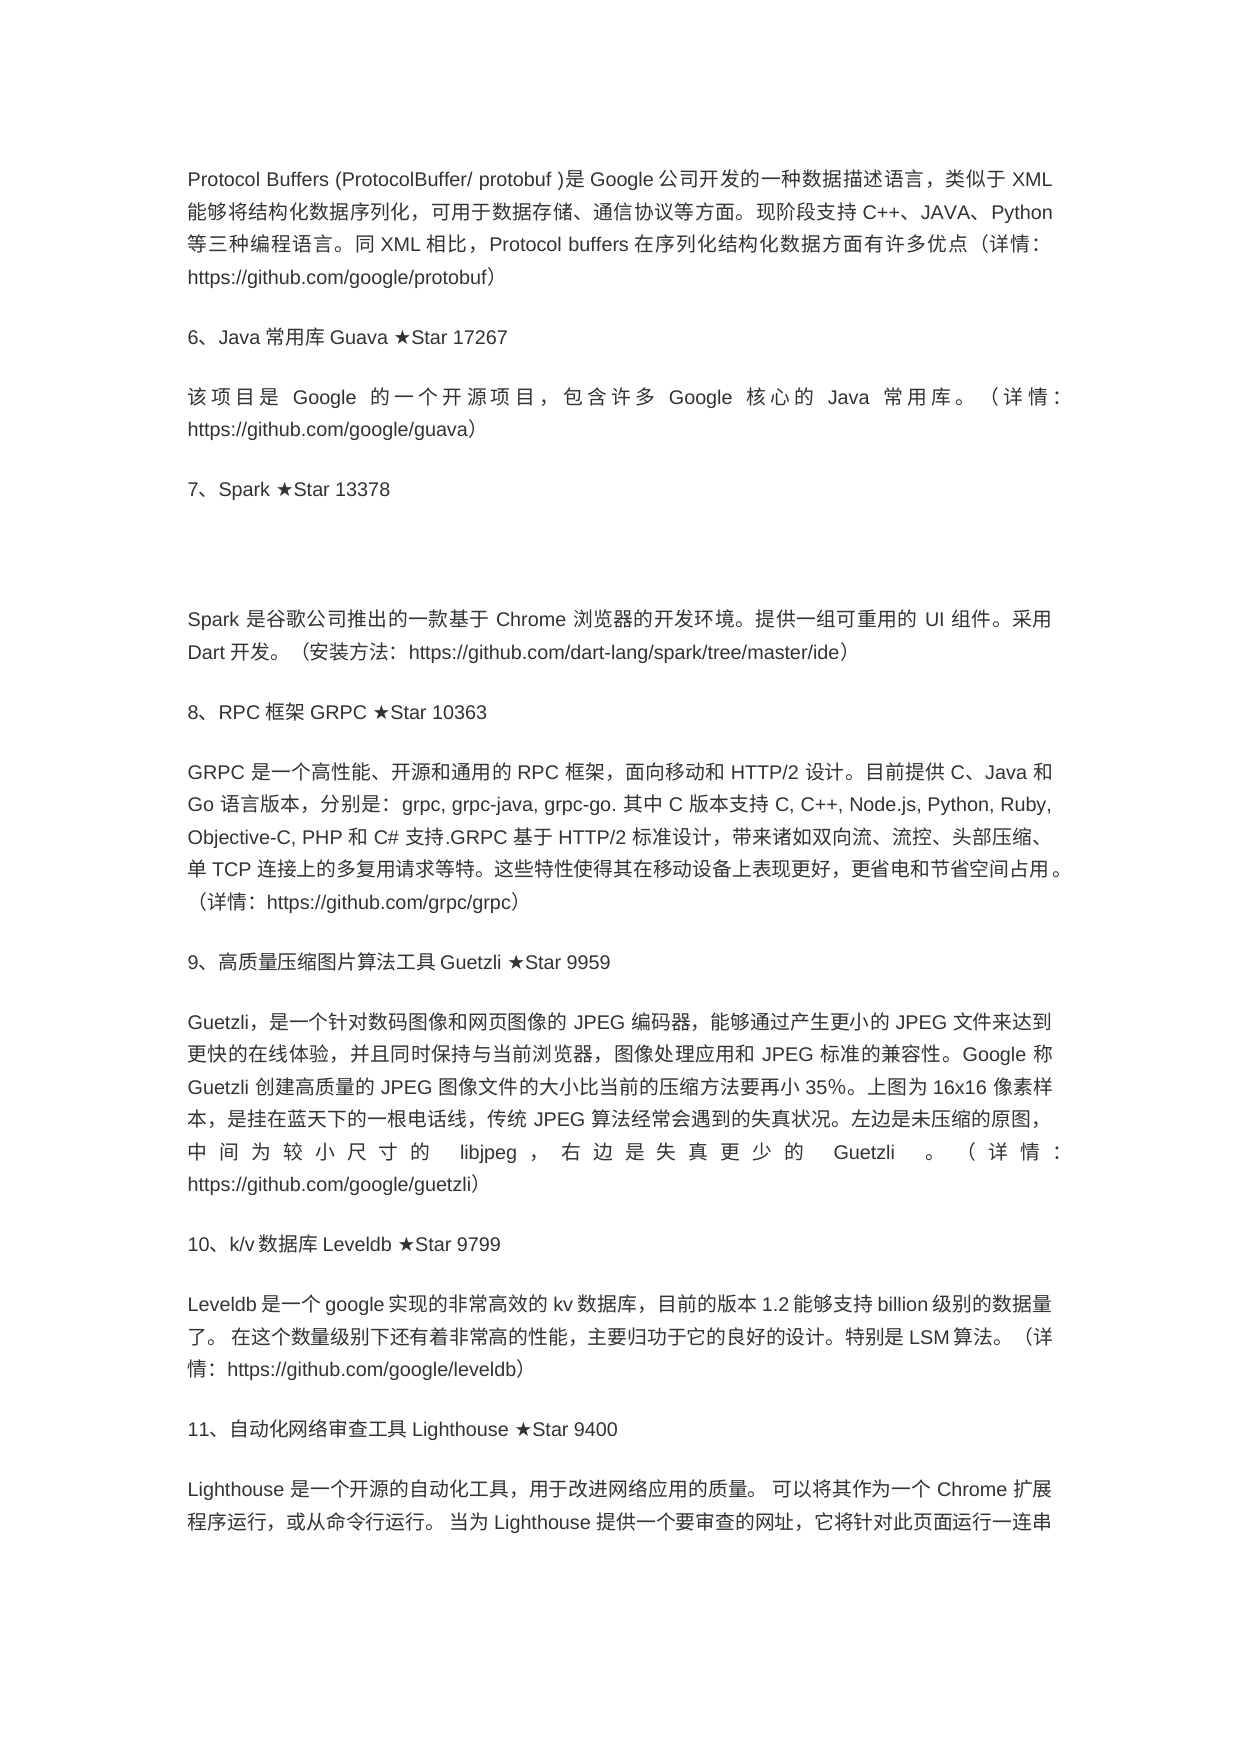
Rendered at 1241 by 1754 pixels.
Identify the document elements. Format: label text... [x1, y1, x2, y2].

text 9、高质量压缩图片算法工具Guetzli ★Star 9959 [187, 944, 1053, 977]
text 7、Spark ★Star 13378 [187, 472, 1053, 504]
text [187, 1472, 1053, 1537]
text Leveldb是一个google实现的非常高效的kv数据库，目前的版本1.2能够支持billion级别的数据量了。 在这个数量级别下还有着非常高的性能，主要归功于它的良好的设计。特别是LSM算法。（详情：https://github.com/google/leveldb） [187, 1287, 1053, 1384]
text Spark 是谷歌公司推出的一款基于 Chrome 浏览器的开发环境。提供一组可重用的 UI 组件。采用 Dart 开发。（安装方法：https://github.com/dart-lang/spark/tree/master/ide） [187, 602, 1053, 667]
text GRPC 是一个高性能、开源和通用的 RPC 框架，面向移动和 HTTP/2 设计。目前提供 C、Java 和 Go 语言版本，分别是：grpc, grpc-java, grpc-go. 其中 C 版本支持 C, C++, Node.js, Python, Ruby, Objective-C, PHP 和 C# 支持.GRPC 基于 HTTP/2 标准设计，带来诸如双向流、流控、头部压缩、单 TCP 连接上的多复用请求等特。这些特性使得其在移动设备上表现更好，更省电和节省空间占用。（详情：https://github.com/grpc/grpc） [187, 754, 1053, 917]
text 10、k/v数据库 Leveldb ★Star 9799 [187, 1227, 1053, 1259]
text 8、RPC 框架 GRPC ★Star 10363 [187, 694, 1053, 727]
text 该项目是 Google 的一个开源项目，包含许多 Google 核心的 Java 常用库。（详情：https://github.com/google/guava） [187, 379, 1053, 444]
text Guetzli，是一个针对数码图像和网页图像的 JPEG 编码器，能够通过产生更小的 JPEG 文件来达到更快的在线体验，并且同时保持与当前浏览器，图像处理应用和 JPEG 标准的兼容性。Google 称 Guetzli 创建高质量的 JPEG 图像文件的大小比当前的压缩方法要再小 35％。上图为 16x16 像素样本，是挂在蓝天下的一根电话线，传统 JPEG 算法经常会遇到的失真状况。左边是未压缩的原图，中间为较小尺寸的 libjpeg，右边是失真更少的 Guetzli 。（详情：https://github.com/google/guetzli） [187, 1004, 1053, 1199]
text 6、Java 常用库 Guava ★Star 17267 [187, 319, 1053, 352]
text 11、自动化网络审查工具 Lighthouse ★Star 9400 [187, 1412, 1053, 1444]
text Protocol Buffers (ProtocolBuffer/ protobuf )是Google公司开发的一种数据描述语言，类似于XML能够将结构化数据序列化，可用于数据存储、通信协议等方面。现阶段支持C++、JAVA、Python等三种编程语言。同XML相比，Protocol buffers在序列化结构化数据方面有许多优点（详情：https://github.com/google/protobuf） [187, 162, 1053, 292]
